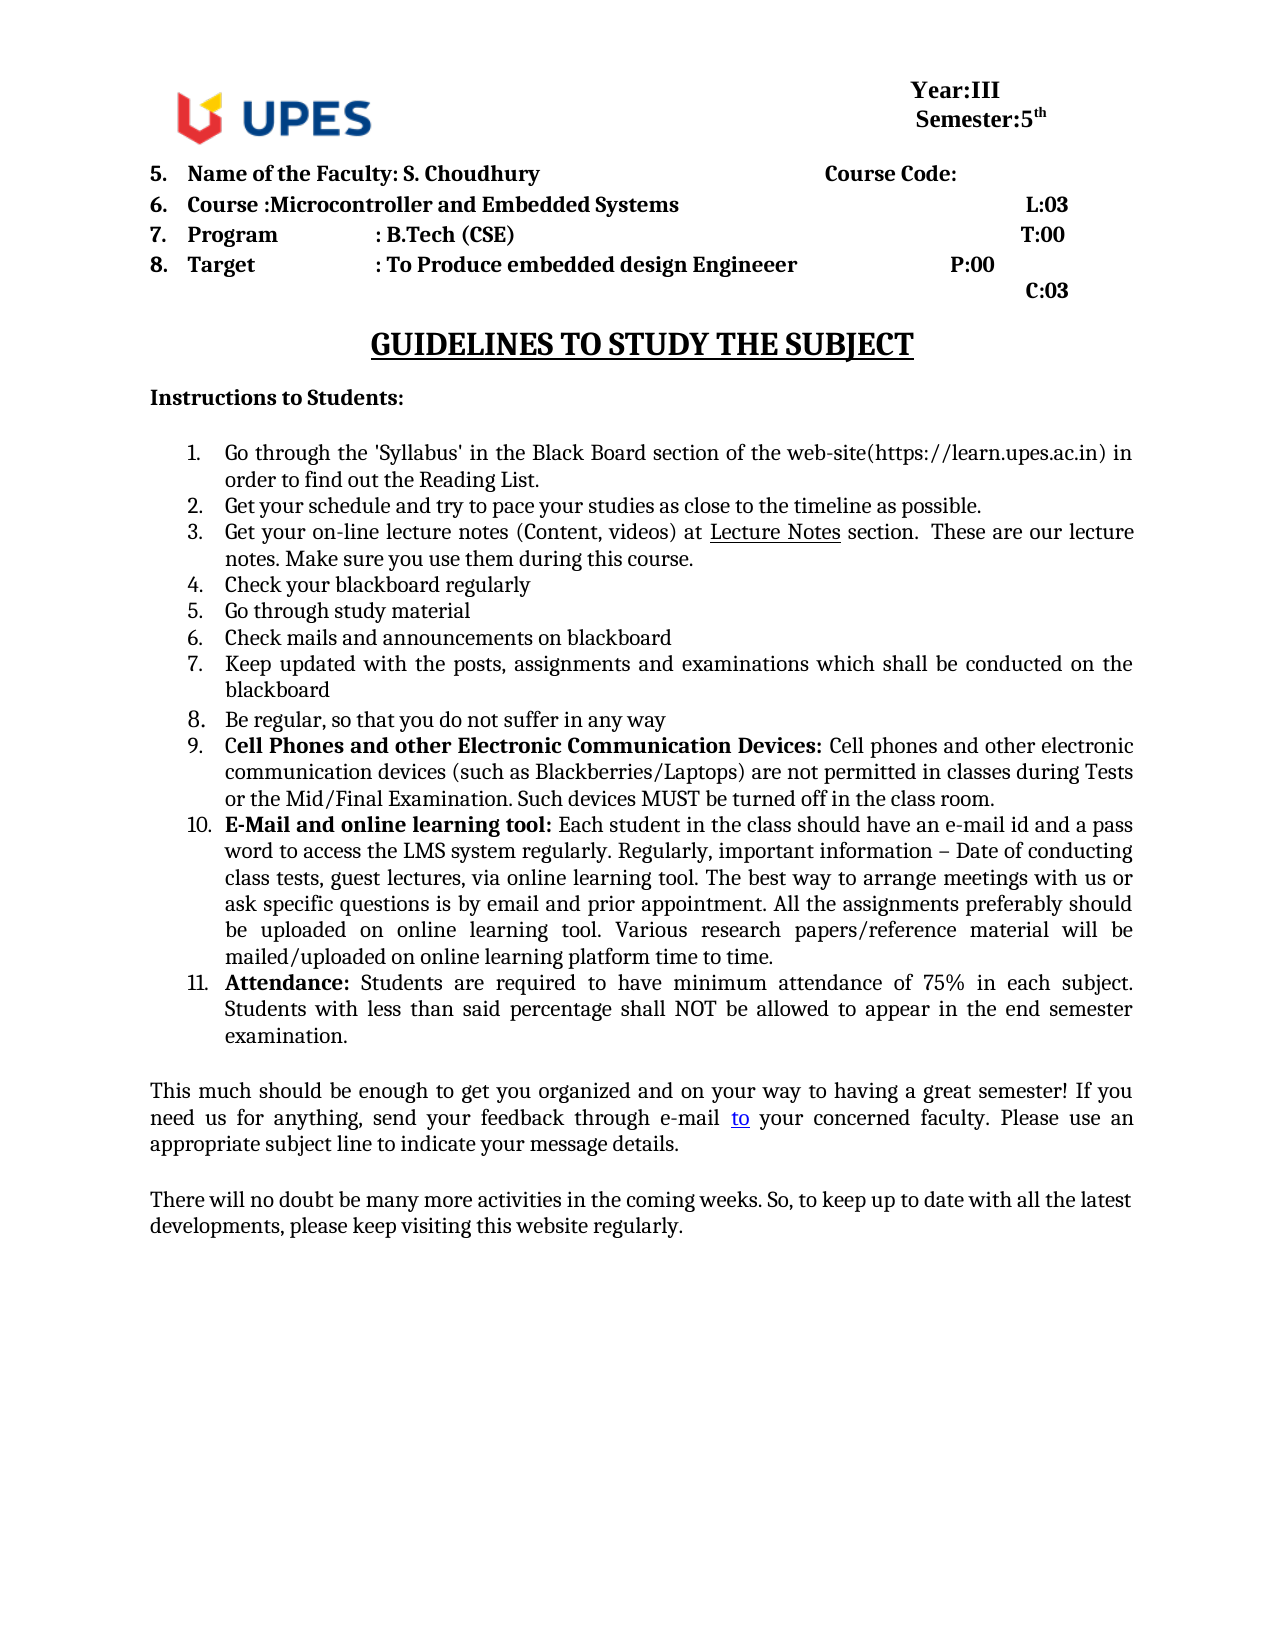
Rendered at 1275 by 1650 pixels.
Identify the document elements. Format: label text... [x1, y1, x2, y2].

list E-Mail and online learning tool: Each student in the class should have an e-mail id and a pass word to access the LMS system regularly. Regularly, important information – Date of conducting class tests, guest lectures, via online learning tool. The best way to arrange meetings with us or ask specific questions is by email and prior appointment. All the assignments preferably should be uploaded on online learning tool. Various research papers/reference material will be mailed/uploaded on online learning platform time to time. [187, 812, 1134, 970]
list Be regular, so that you do not suffer in any way [187, 704, 1134, 733]
picture [165, 82, 384, 155]
list Go through the 'Syllabus' in the Black Board section of the web-site(https://learn.upes.ac.in) in order to find out the Reading List. [187, 440, 1134, 493]
text Instructions to Students: [150, 384, 1134, 411]
list Check your blackboard regularly [187, 572, 1134, 598]
text There will no doubt be many more activities in the coming weeks. So, to keep up to date with all the latest developments, please keep visiting this website regularly. [150, 1186, 1134, 1239]
list Cell Phones and other Electronic Communication Devices: Cell phones and other electronic communication devices (such as Blackberries/Laptops) are not permitted in classes during Tests or the Mid/Final Examination. Such devices MUST be turned off in the class room. [187, 733, 1134, 812]
text This much should be enough to get you organized and on your way to having a great semester! If you need us for anything, send your feedback through e-mail to your concerned faculty. Please use an appropriate subject line to indicate your message details. [150, 1078, 1134, 1157]
list Get your on-line lecture notes (Content, videos) at Lecture Notes section. These are our lecture notes. Make sure you use them during this course. [187, 519, 1134, 572]
list Check mails and announcements on blackboard [187, 624, 1134, 651]
list Keep updated with the posts, assignments and examinations which shall be conducted on the blackboard [187, 651, 1134, 704]
text GUIDELINES TO STUDY THE SUBJECT [150, 325, 1134, 364]
list Attendance: Students are required to have minimum attendance of 75% in each subject. Students with less than said percentage shall NOT be allowed to appear in the end semester examination. [187, 970, 1134, 1049]
list Get your schedule and try to pace your studies as close to the timeline as possible. [187, 493, 1134, 519]
list Go through study material [187, 598, 1134, 624]
